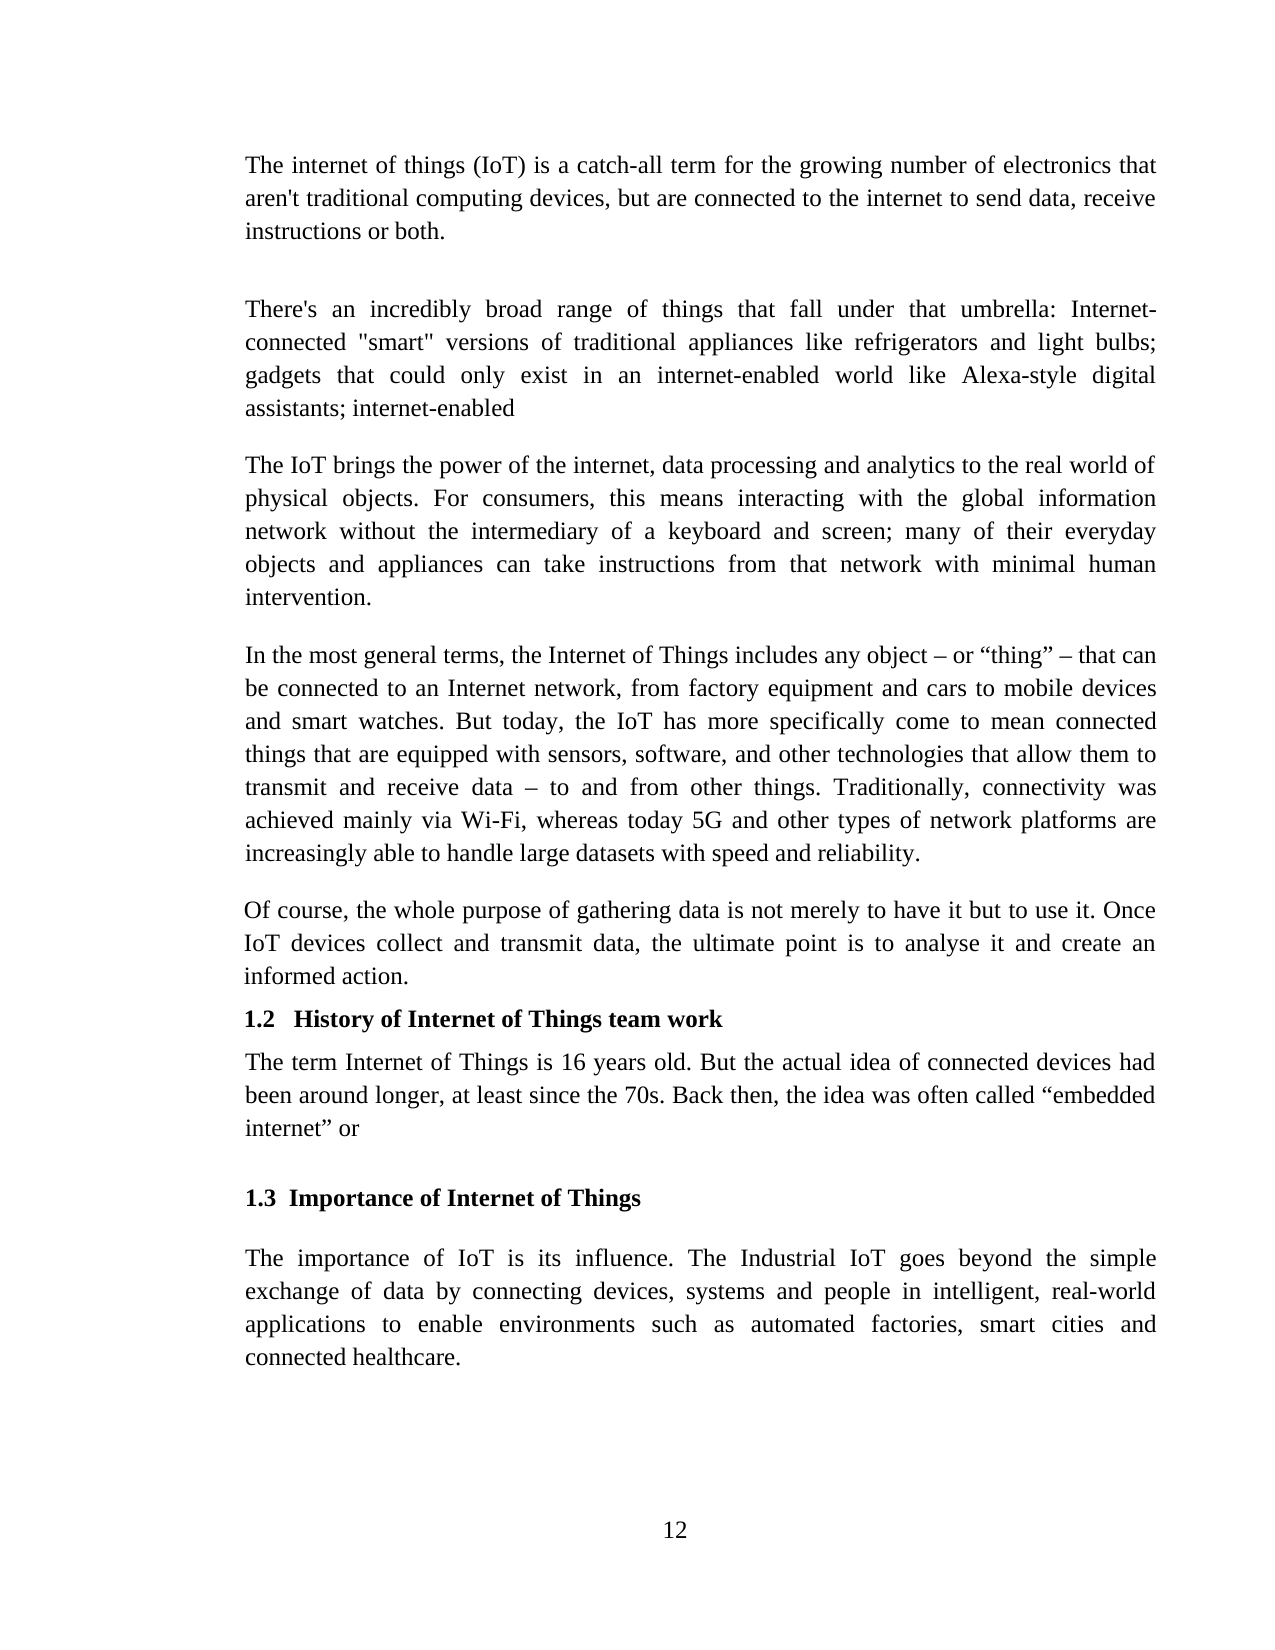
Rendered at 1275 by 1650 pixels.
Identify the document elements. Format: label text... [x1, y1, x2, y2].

text In the most general terms, the Internet of Things includes any object – or “thing” – that can be connected to an Internet network, from factory equipment and cars to mobile devices and smart watches. But today, the IoT has more specifically come to mean connected things that are equipped with sensors, software, and other technologies that allow them to transmit and receive data – to and from other things. Traditionally, connectivity was achieved mainly via Wi-Fi, whereas today 5G and other types of network platforms are increasingly able to handle large datasets with speed and reliability. [245, 640, 1157, 867]
text The term Internet of Things is 16 years old. But the actual idea of connected devices had been around longer, at least since the 70s. Back then, the idea was often called “embedded internet” or [245, 1047, 1157, 1142]
text The IoT brings the power of the internet, data processing and analytics to the real world of physical objects. For consumers, this means interacting with the global information network without the intermediary of a keyboard and screen; many of their everyday objects and appliances can take instructions from that network with minimal human intervention. [245, 450, 1157, 611]
text 1.2 History of Internet of Things team work [187, 1004, 1157, 1033]
text There's an incredibly broad range of things that fall under that umbrella: Internet-connected "smart" versions of traditional appliances like refrigerators and light bulbs; gadgets that could only exist in an internet-enabled world like Alexa-style digital assistants; internet-enabled [245, 294, 1157, 422]
text The internet of things (IoT) is a catch-all term for the growing number of electronics that aren't traditional computing devices, but are connected to the internet to send data, receive instructions or both. [245, 150, 1157, 245]
text The importance of IoT is its influence. The Industrial IoT goes beyond the simple exchange of data by connecting devices, systems and people in intelligent, real-world applications to enable environments such as automated factories, smart cities and connected healthcare. [245, 1243, 1157, 1371]
text Of course, the whole purpose of gathering data is not merely to have it but to use it. Once IoT devices collect and transmit data, the ultimate point is to analyse it and create an informed action. [244, 895, 1157, 990]
subtitle 1.3 Importance of Internet of Things [187, 1183, 1162, 1211]
